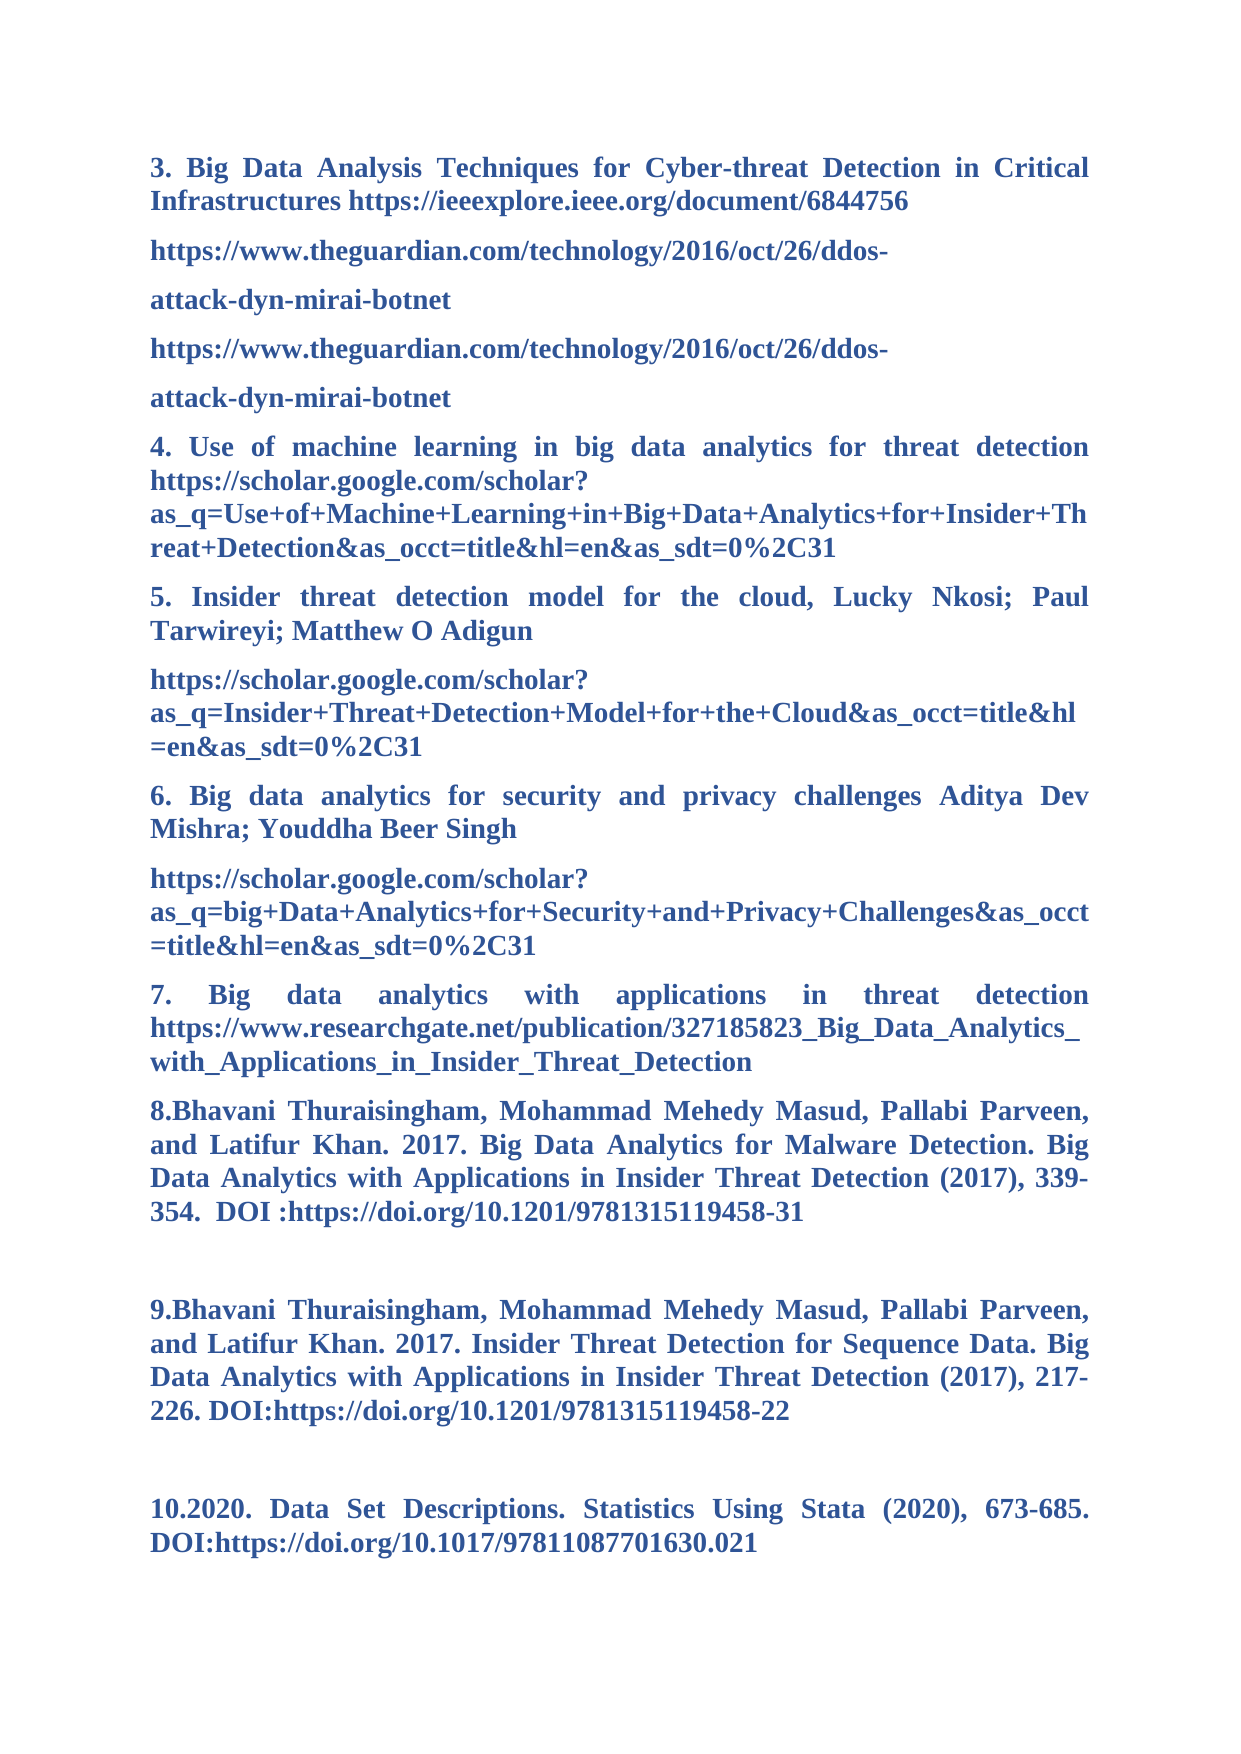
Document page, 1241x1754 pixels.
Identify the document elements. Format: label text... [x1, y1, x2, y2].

text 9.Bhavani Thuraisingham, Mohammad Mehedy Masud, Pallabi Parveen, and Latifur Khan. 2017. Insider Threat Detection for Sequence Data. Big Data Analytics with Applications in Insider Threat Detection (2017), 217-226. DOI:https://doi.org/10.1201/9781315119458-22 [150, 1292, 1090, 1426]
text 3. Big Data Analysis Techniques for Cyber-threat Detection in Critical Infrastructures https://ieeexplore.ieee.org/document/6844756 [150, 150, 1090, 217]
text https://scholar.google.com/scholar?as_q=Insider+Threat+Detection+Model+for+the+Cloud&as_occt=title&hl=en&as_sdt=0%2C31 [150, 662, 1090, 762]
text attack-dyn-mirai-botnet [150, 282, 1090, 315]
text 7. Big data analytics with applications in threat detection https://www.researchgate.net/publication/327185823_Big_Data_Analytics_with_Applications_in_Insider_Threat_Detection [150, 977, 1090, 1078]
text attack-dyn-mirai-botnet [150, 380, 1090, 414]
text 6. Big data analytics for security and privacy challenges Aditya Dev Mishra; Youddha Beer Singh [150, 778, 1090, 845]
text https://www.theguardian.com/technology/2016/oct/26/ddos- [150, 233, 1090, 266]
text https://scholar.google.com/scholar?as_q=big+Data+Analytics+for+Security+and+Privacy+Challenges&as_occt=title&hl=en&as_sdt=0%2C31 [150, 861, 1090, 961]
text 8.Bhavani Thuraisingham, Mohammad Mehedy Masud, Pallabi Parveen, and Latifur Khan. 2017. Big Data Analytics for Malware Detection. Big Data Analytics with Applications in Insider Threat Detection (2017), 339-354. DOI :https://doi.org/10.1201/9781315119458-31 [150, 1093, 1090, 1227]
text 4. Use of machine learning in big data analytics for threat detection https://scholar.google.com/scholar?as_q=Use+of+Machine+Learning+in+Big+Data+Analytics+for+Insider+Threat+Detection&as_occt=title&hl=en&as_sdt=0%2C31 [150, 429, 1090, 563]
text 5. Insider threat detection model for the cloud, Lucky Nkosi; Paul Tarwireyi; Matthew O Adigun [150, 579, 1090, 646]
text 10.2020. Data Set Descriptions. Statistics Using Stata (2020), 673-685. DOI:https://doi.org/10.1017/97811087701630.021 [150, 1491, 1090, 1558]
text https://www.theguardian.com/technology/2016/oct/26/ddos- [150, 331, 1090, 364]
